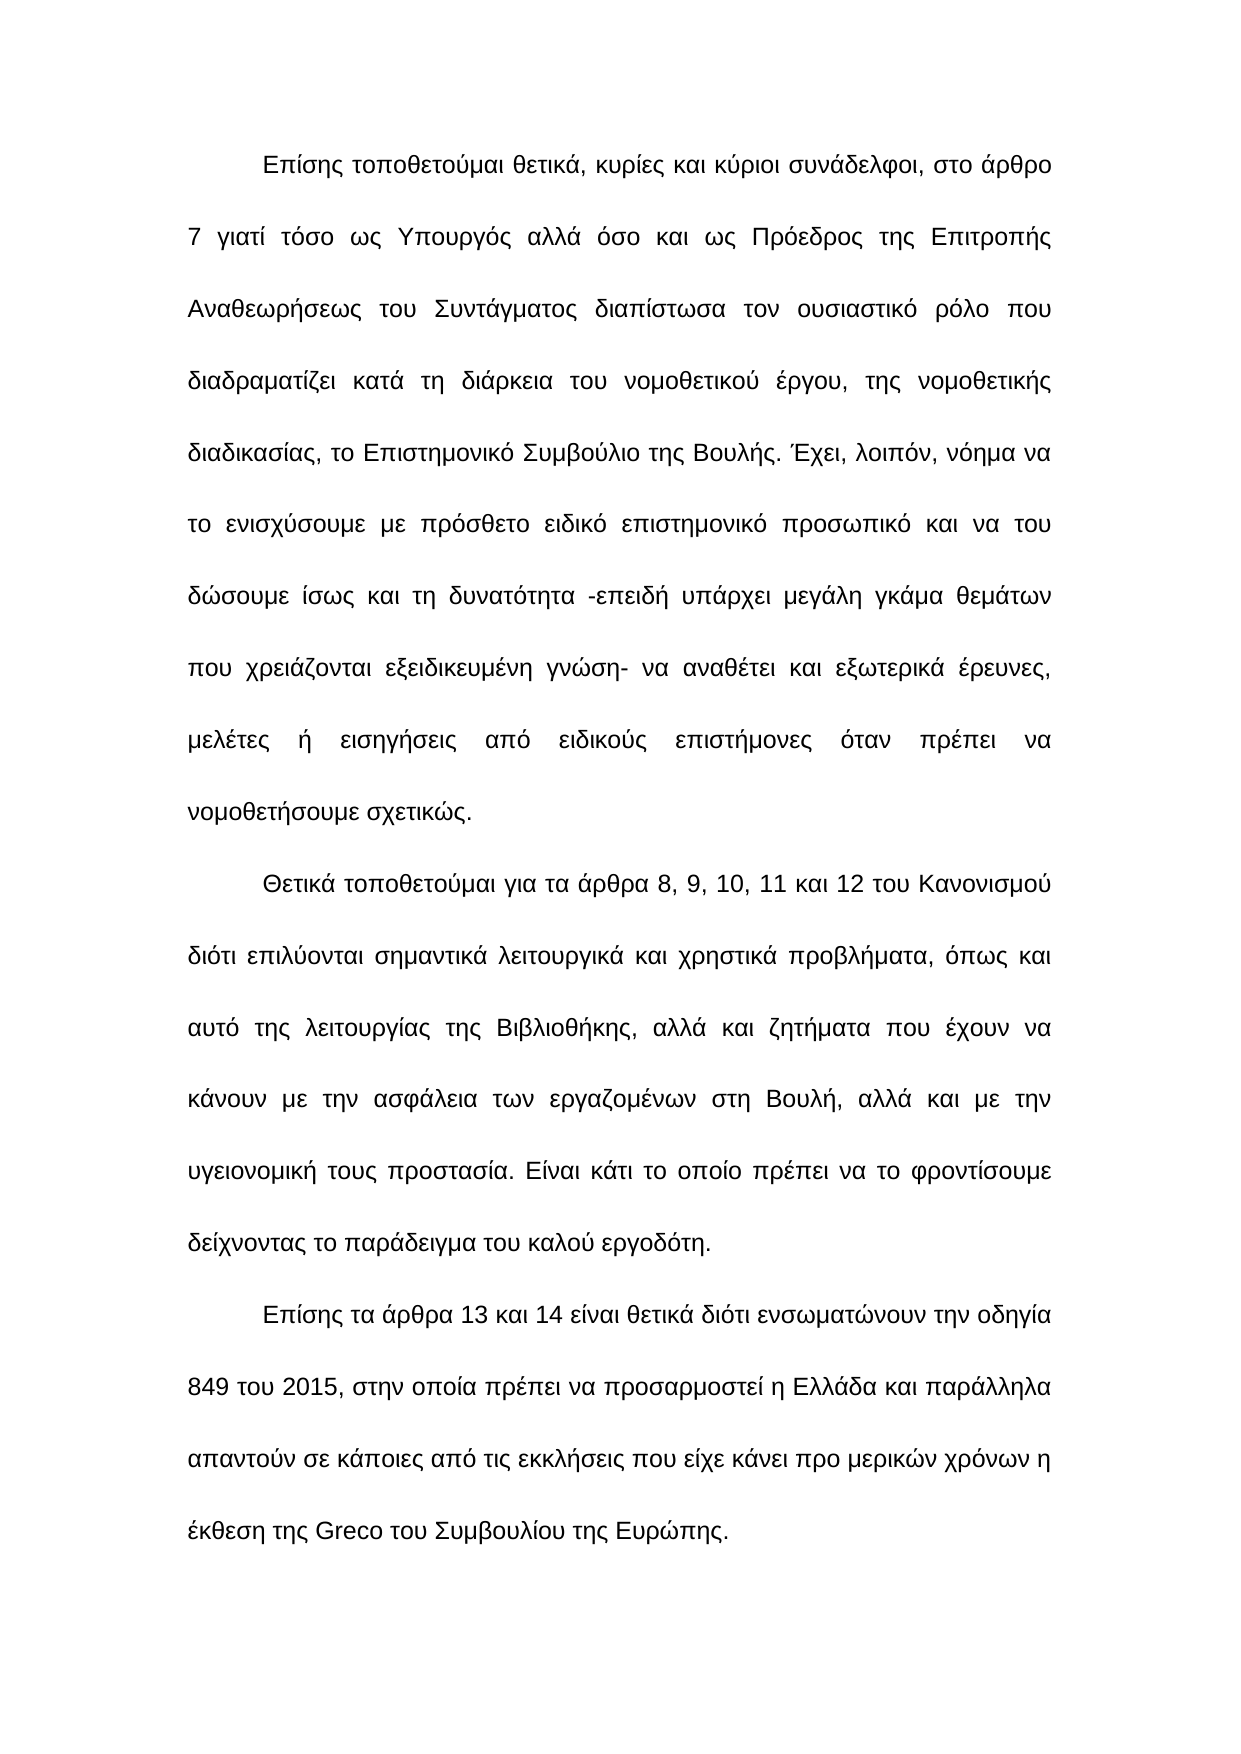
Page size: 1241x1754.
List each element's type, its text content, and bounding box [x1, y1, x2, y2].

text Θετικά τοποθετούμαι για τα άρθρα 8, 9, 10, 11 και 12 του Κανονισμού διότι επιλύονται σημαντικά λειτουργικά και χρηστικά προβλήματα, όπως και αυτό της λειτουργίας της Βιβλιοθήκης, αλλά και ζητήματα που έχουν να κάνουν με την ασφάλεια των εργαζομένων στη Βουλή, αλλά και με την υγειονομική τους προστασία. Είναι κάτι το οποίο πρέπει να το φροντίσουμε δείχνοντας το παράδειγμα του καλού εργοδότη. [187, 869, 1053, 1257]
text Επίσης τοποθετούμαι θετικά, κυρίες και κύριοι συνάδελφοι, στο άρθρο 7 γιατί τόσο ως Υπουργός αλλά όσο και ως Πρόεδρος της Επιτροπής Αναθεωρήσεως του Συντάγματος διαπίστωσα τον ουσιαστικό ρόλο που διαδραματίζει κατά τη διάρκεια του νομοθετικού έργου, της νομοθετικής διαδικασίας, το Επιστημονικό Συμβούλιο της Βουλής. Έχει, λοιπόν, νόημα να το ενισχύσουμε με πρόσθετο ειδικό επιστημονικό προσωπικό και να του δώσουμε ίσως και τη δυνατότητα -επειδή υπάρχει μεγάλη γκάμα θεμάτων που χρειάζονται εξειδικευμένη γνώση- να αναθέτει και εξωτερικά έρευνες, μελέτες ή εισηγήσεις από ειδικούς επιστήμονες όταν πρέπει να νομοθετήσουμε σχετικώς. [187, 150, 1053, 826]
text Επίσης τα άρθρα 13 και 14 είναι θετικά διότι ενσωματώνουν την οδηγία 849 του 2015, στην οποία πρέπει να προσαρμοστεί η Ελλάδα και παράλληλα απαντούν σε κάποιες από τις εκκλήσεις που είχε κάνει προ μερικών χρόνων η έκθεση της Greco του Συμβουλίου της Ευρώπης. [187, 1300, 1053, 1544]
